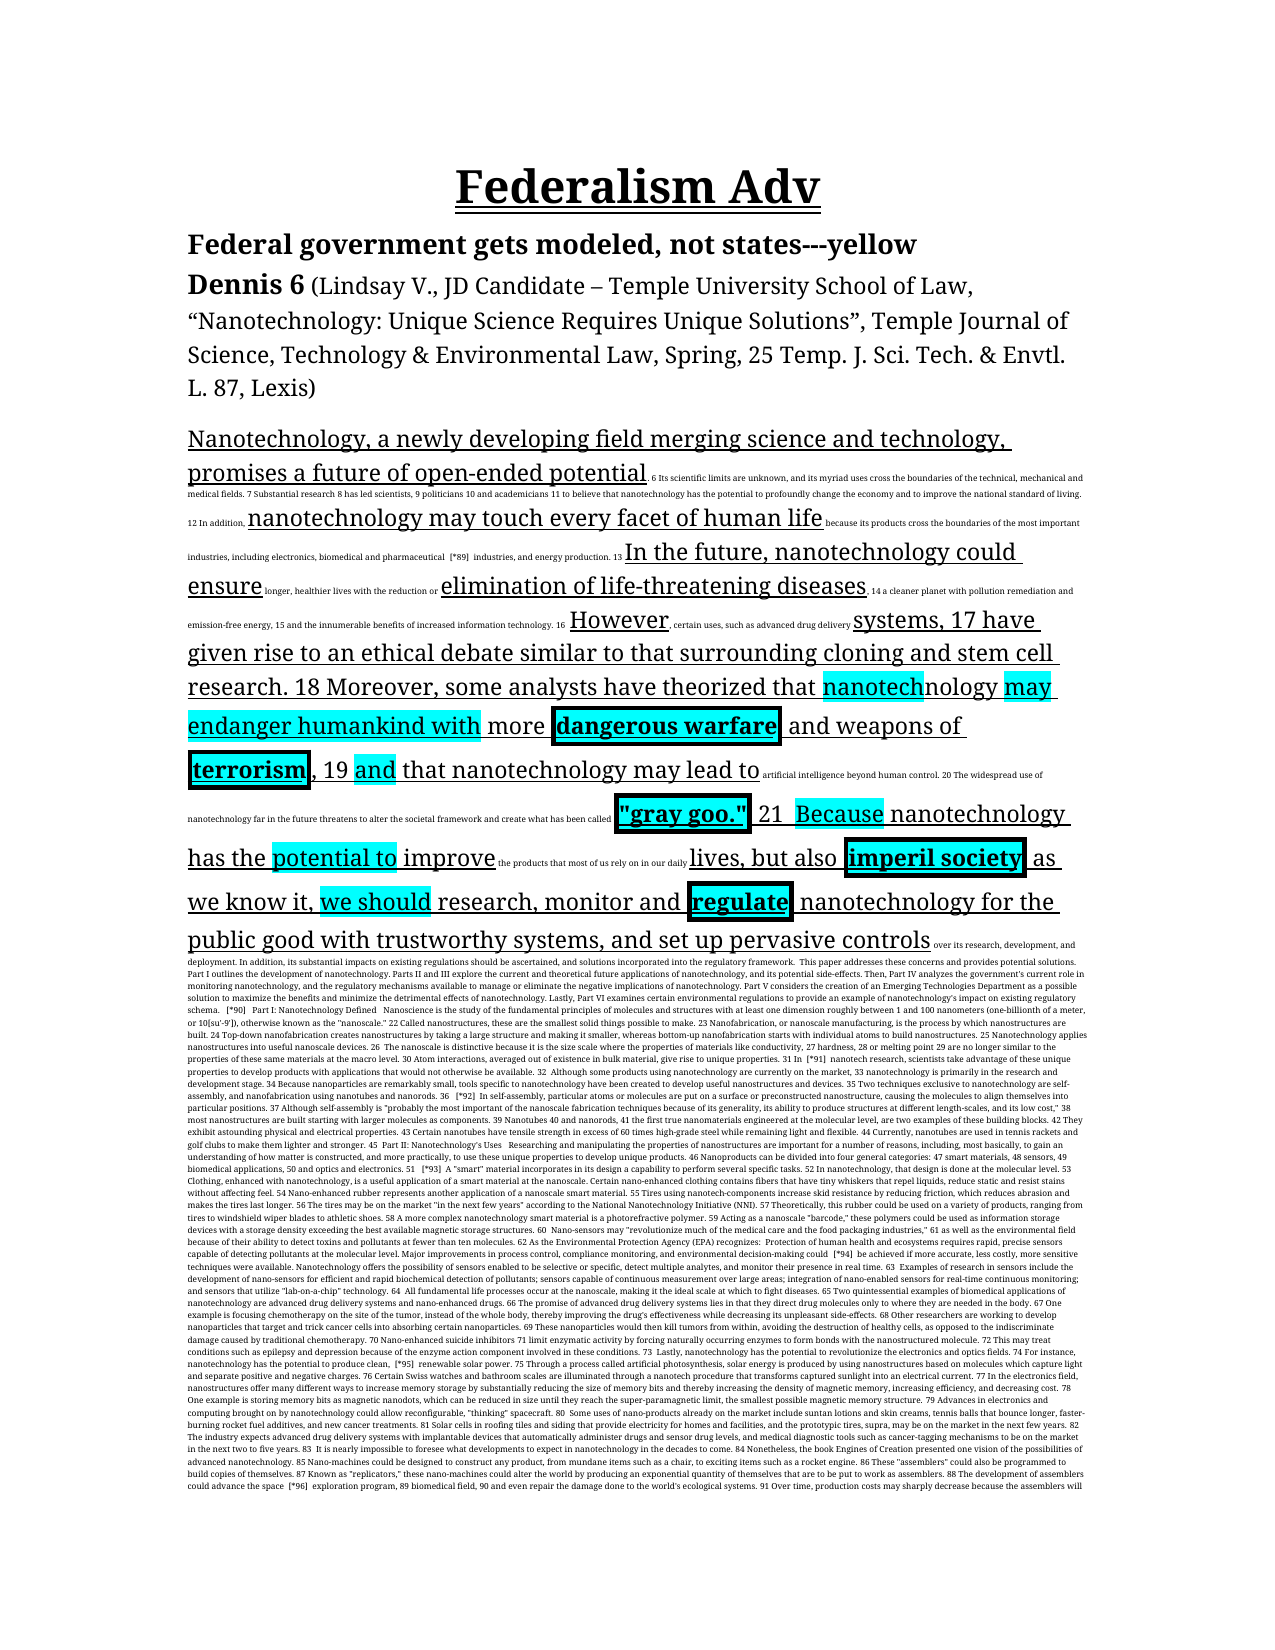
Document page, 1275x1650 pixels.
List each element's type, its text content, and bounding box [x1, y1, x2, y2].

subtitle Federalism Adv [187, 154, 1087, 217]
text Dennis 6 (Lindsay V., JD Candidate – Temple University School of Law, “Nanotechnology: Unique Science Requires Unique Solutions”, Temple Journal of Science, Technology & Environmental Law, Spring, 25 Temp. J. Sci. Tech. & Envtl. L. 87, Lexis) [187, 265, 1087, 403]
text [187, 423, 1087, 1492]
subtitle Federal government gets modeled, not states---yellow [187, 226, 1087, 262]
